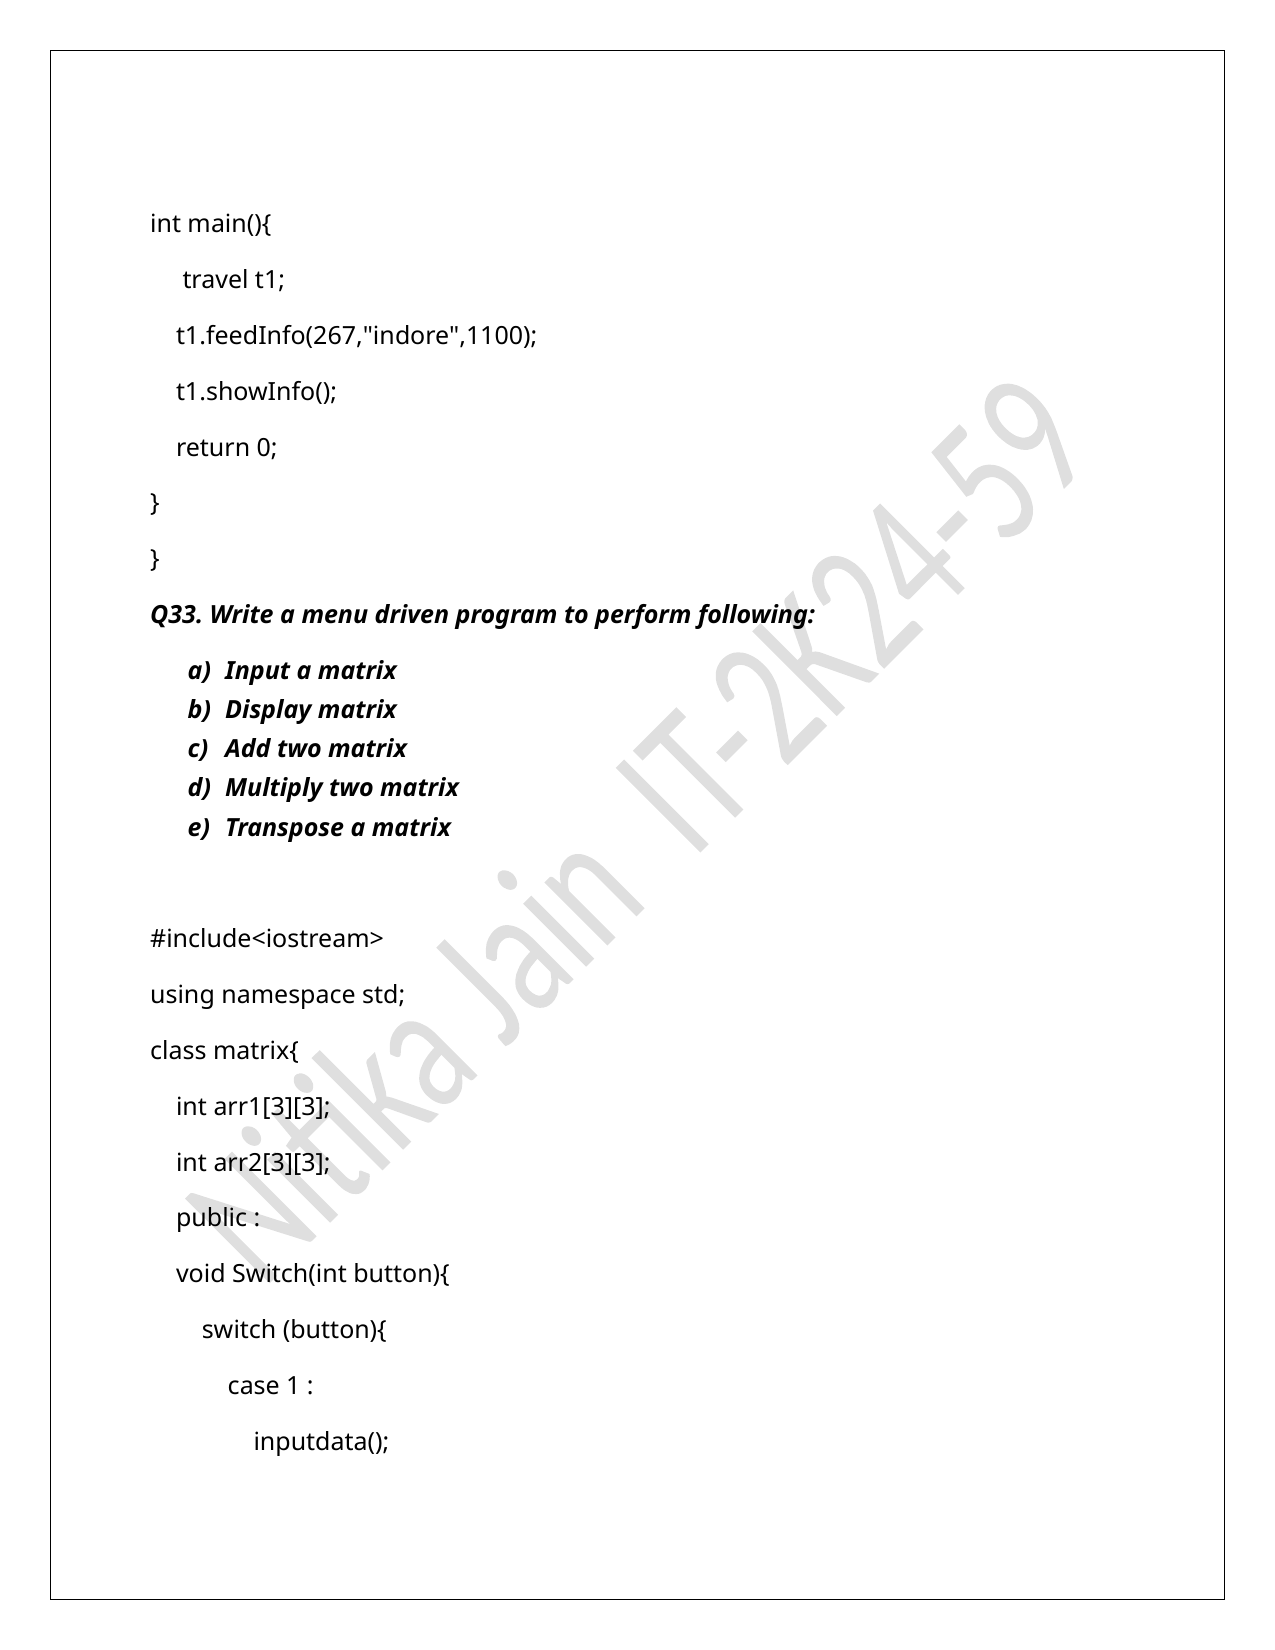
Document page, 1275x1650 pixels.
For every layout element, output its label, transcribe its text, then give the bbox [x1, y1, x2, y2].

text case 1 : [150, 1367, 1125, 1402]
text using namespace std; [150, 977, 1125, 1011]
list Add two matrix [187, 731, 1125, 765]
list Transpose a matrix [187, 809, 1125, 843]
text travel t1; [150, 262, 1125, 296]
text t1.feedInfo(267,"indore",1100); [150, 317, 1125, 352]
text } [150, 485, 1125, 519]
text int arr1[3][3]; [150, 1088, 1125, 1122]
text } [150, 541, 1125, 575]
text void Switch(int button){ [150, 1256, 1125, 1290]
text t1.showInfo(); [150, 373, 1125, 407]
text inputdata(); [150, 1423, 1125, 1457]
list Input a matrix [187, 652, 1125, 687]
text #include<iostream> [150, 921, 1125, 955]
text return 0; [150, 429, 1125, 463]
text switch (button){ [150, 1312, 1125, 1346]
text Q33. Write a menu driven program to perform following: [150, 597, 1125, 631]
text class matrix{ [150, 1032, 1125, 1067]
list Display matrix [187, 692, 1125, 726]
text int main(){ [150, 206, 1125, 240]
list Multiply two matrix [187, 770, 1125, 804]
text int arr2[3][3]; [150, 1144, 1125, 1178]
text public : [150, 1200, 1125, 1234]
